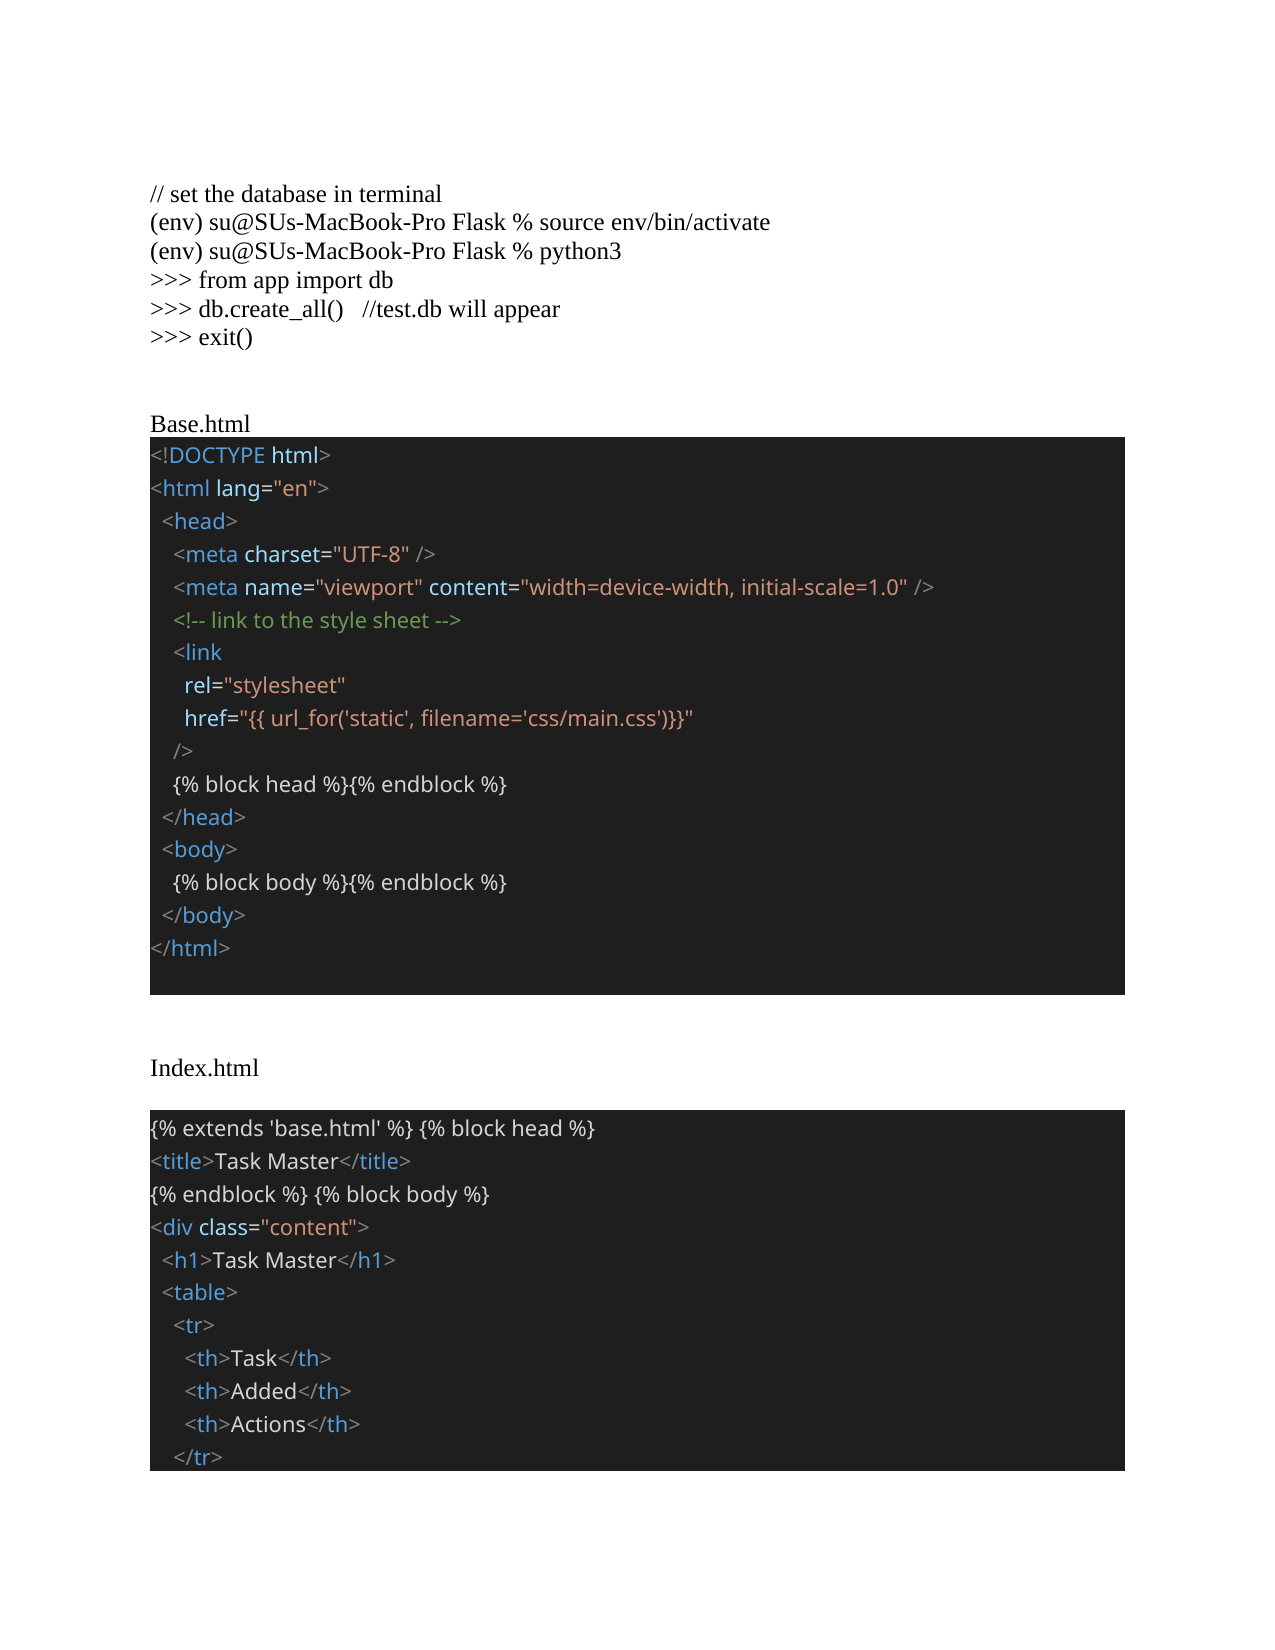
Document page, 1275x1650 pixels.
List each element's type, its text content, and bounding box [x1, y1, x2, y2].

text <title>Task Master</title> [150, 1143, 1125, 1176]
text <html lang="en"> [150, 470, 1125, 503]
text <head> [150, 503, 1125, 536]
text {% extends 'base.html' %} {% block head %} [150, 1110, 1125, 1143]
text <meta name="viewport" content="width=device-width, initial-scale=1.0" /> [150, 569, 1125, 602]
text /> [150, 733, 1125, 766]
text <div class="content"> [150, 1209, 1125, 1242]
text rel="stylesheet" [150, 667, 1125, 700]
text Base.html [150, 409, 1125, 437]
text </tr> [150, 1438, 1125, 1471]
text href="{{ url_for('static', filename='css/main.css')}}" [150, 700, 1125, 733]
text <tr> [150, 1307, 1125, 1340]
text </body> [150, 897, 1125, 930]
text {% endblock %} {% block body %} [150, 1176, 1125, 1209]
text (env) su@SUs-MacBook-Pro Flask % python3 [150, 236, 1125, 265]
text <th>Task</th> [150, 1340, 1125, 1373]
text <th>Added</th> [150, 1373, 1125, 1406]
text </head> [150, 798, 1125, 831]
text // set the database in terminal [150, 179, 1125, 207]
text {% block body %}{% endblock %} [150, 864, 1125, 897]
text (env) su@SUs-MacBook-Pro Flask % source env/bin/activate [150, 207, 1125, 236]
text <th>Actions</th> [150, 1406, 1125, 1438]
text >>> from app import db [150, 265, 1125, 294]
text <body> [150, 831, 1125, 864]
text <meta charset="UTF-8" /> [150, 536, 1125, 569]
text <h1>Task Master</h1> [150, 1242, 1125, 1274]
text >>> exit() [150, 322, 1125, 351]
text <table> [150, 1274, 1125, 1307]
text >>> db.create_all() //test.db will appear [150, 294, 1125, 322]
text </html> [150, 930, 1125, 962]
text <link [150, 634, 1125, 667]
text <!-- link to the style sheet --> [150, 602, 1125, 634]
text {% block head %}{% endblock %} [150, 766, 1125, 798]
text Index.html [150, 1053, 1125, 1082]
text <!DOCTYPE html> [150, 437, 1125, 470]
